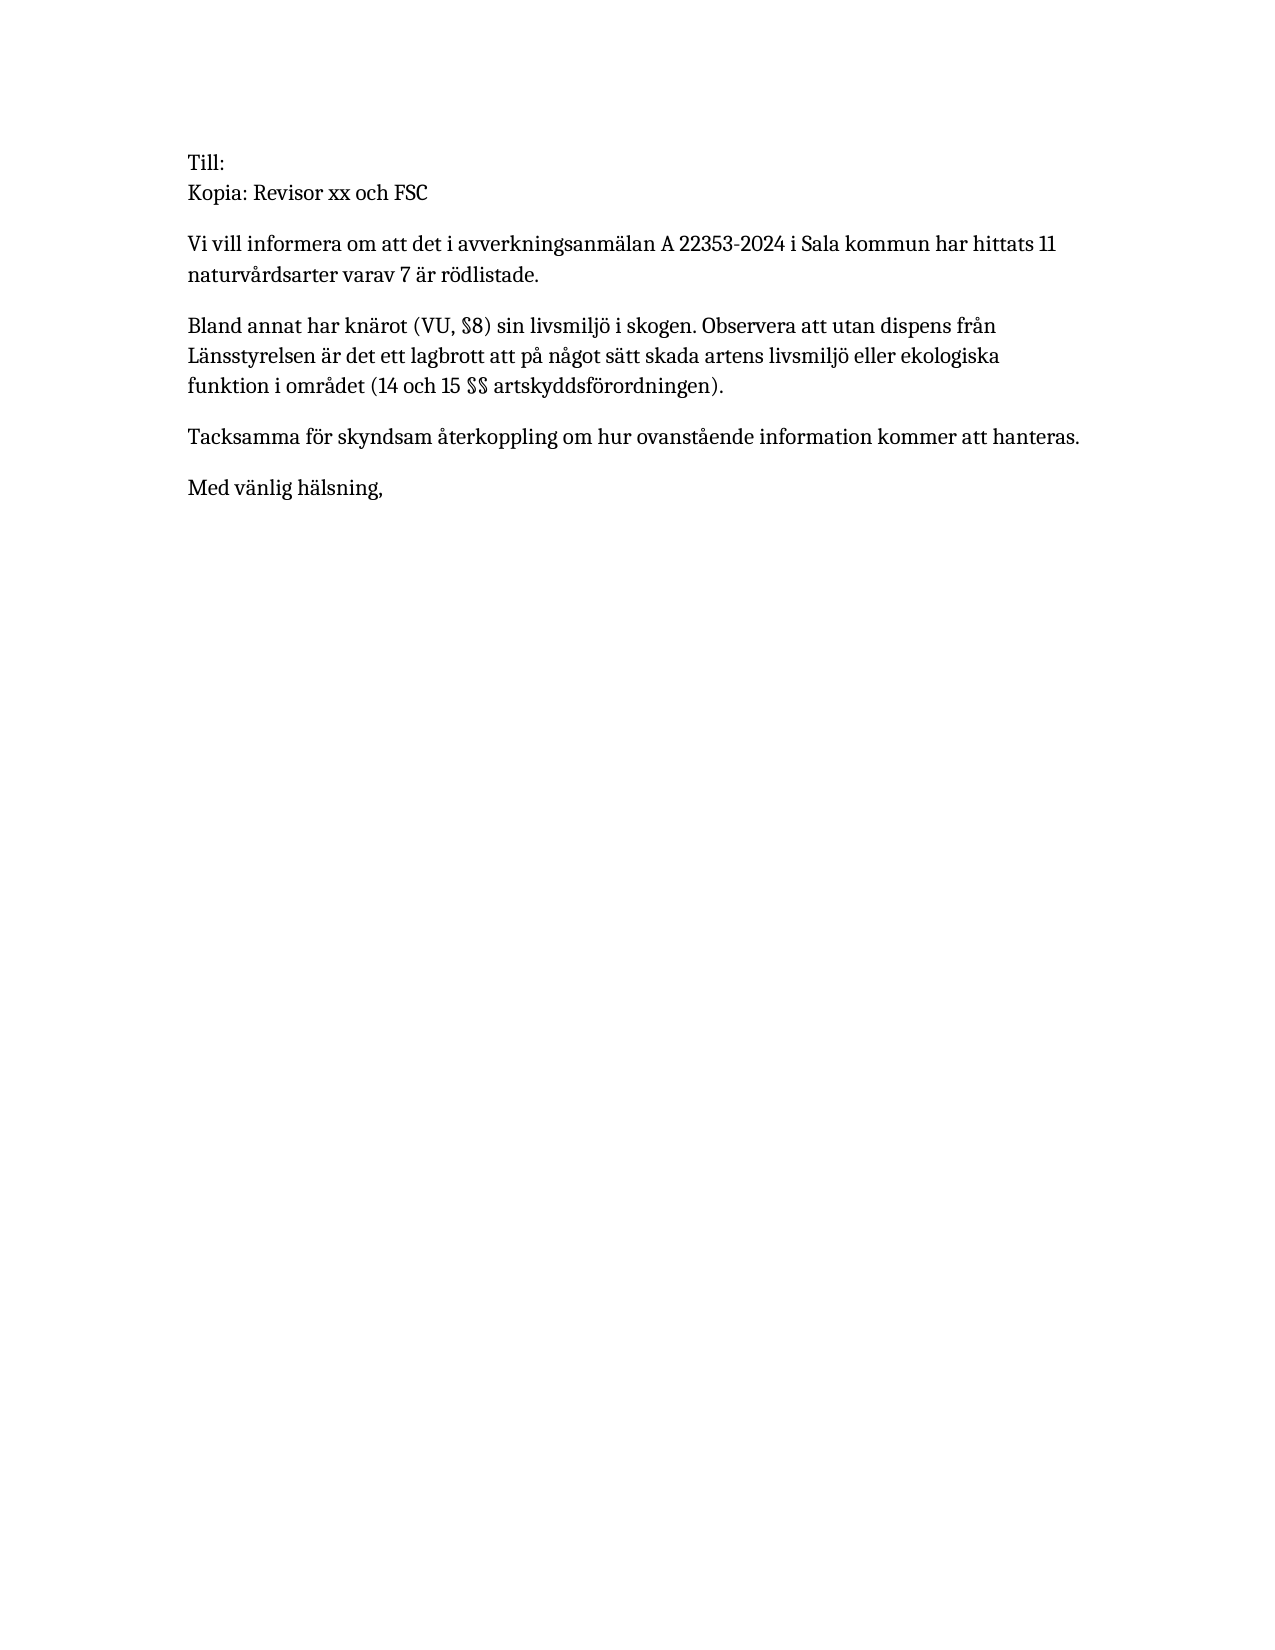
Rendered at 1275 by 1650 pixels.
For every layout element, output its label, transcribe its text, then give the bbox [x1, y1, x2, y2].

text Bland annat har knärot (VU, §8) sin livsmiljö i skogen. Observera att utan dispens från Länsstyrelsen är det ett lagbrott att på något sätt skada artens livsmiljö eller ekologiska funktion i området (14 och 15 §§ artskyddsförordningen). [187, 312, 1087, 399]
text Till: Kopia: Revisor xx och FSC [187, 150, 1087, 207]
text Med vänlig hälsning, [187, 475, 1087, 532]
text Vi vill informera om att det i avverkningsanmälan A 22353-2024 i Sala kommun har hittats 11 naturvårdsarter varav 7 är rödlistade. [187, 231, 1087, 288]
text Tacksamma för skyndsam återkoppling om hur ovanstående information kommer att hanteras. [187, 424, 1087, 450]
